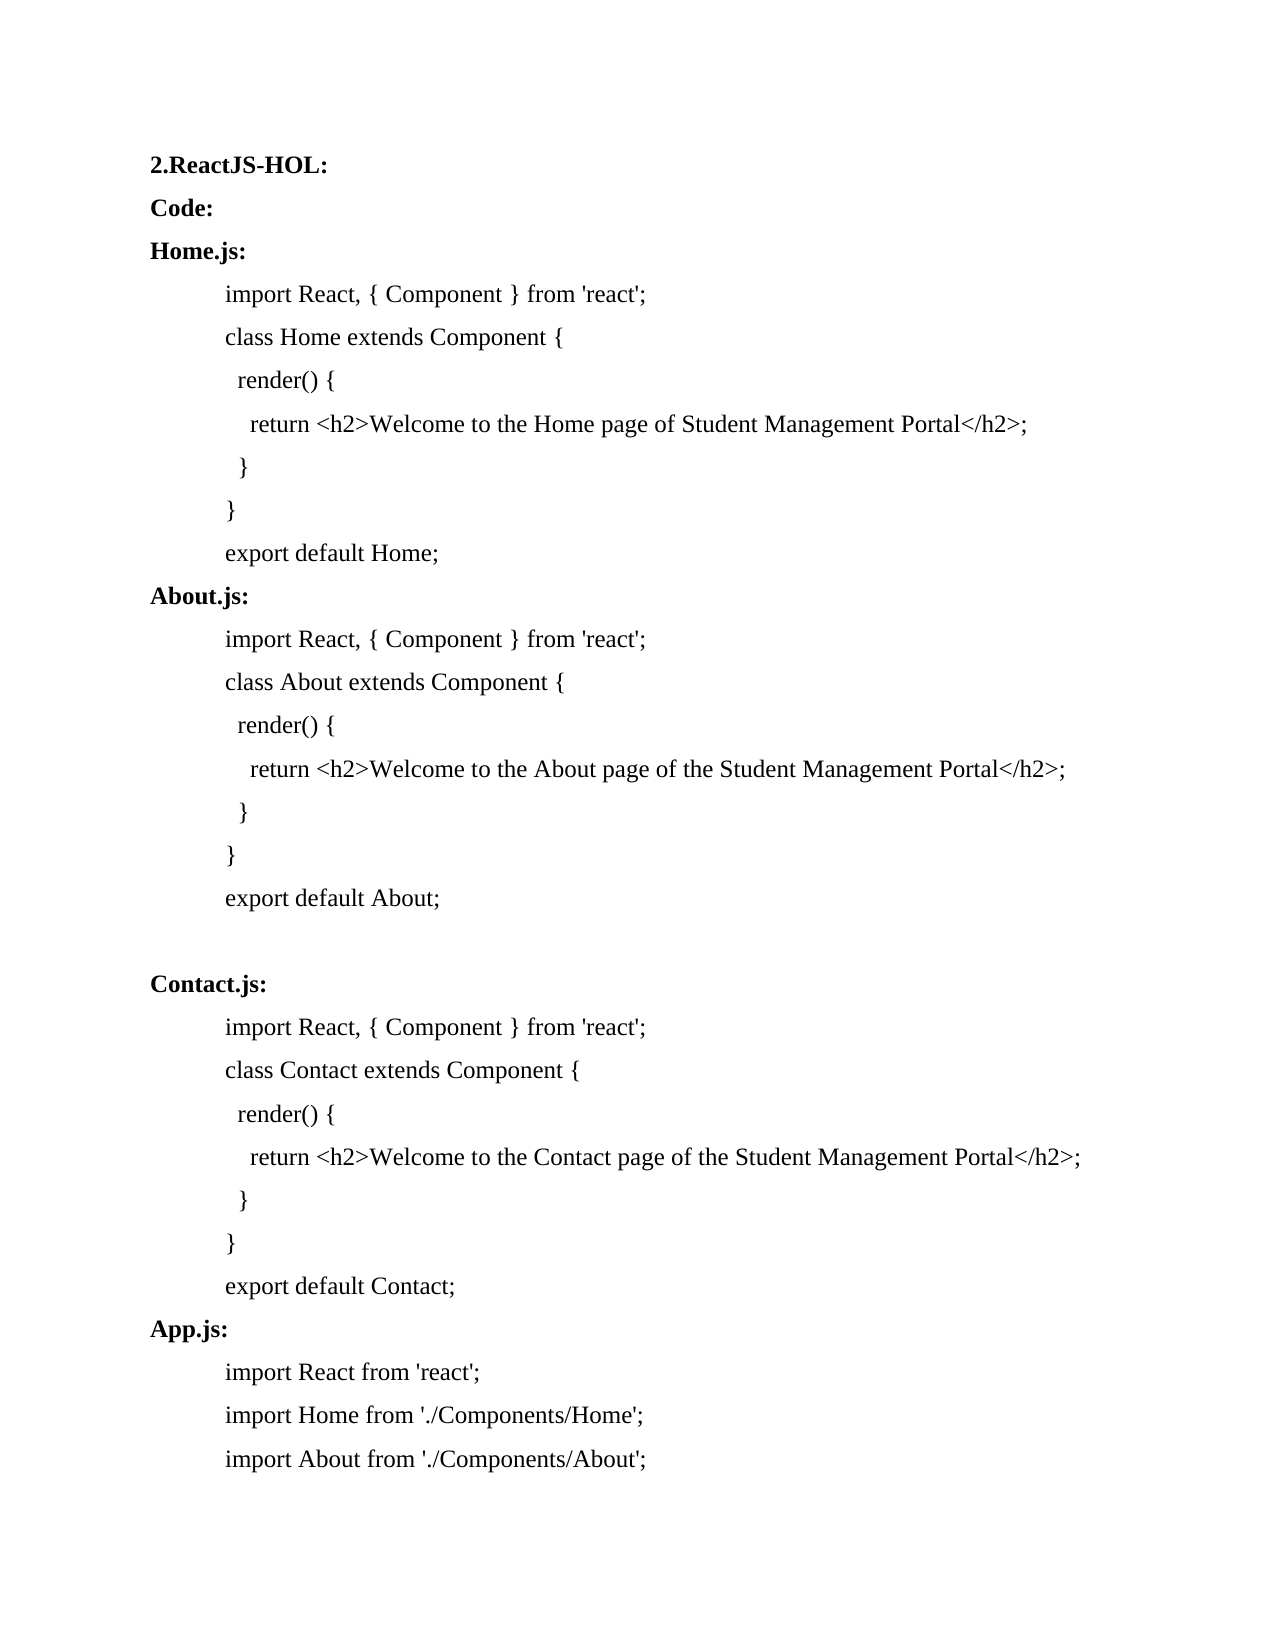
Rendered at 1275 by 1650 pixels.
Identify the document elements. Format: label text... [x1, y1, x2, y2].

text Home.js: [150, 236, 1125, 265]
text Code: [150, 193, 1125, 222]
text About.js: [150, 581, 1125, 610]
text import React, { Component } from 'react'; [225, 1012, 1125, 1041]
text render() { [225, 366, 1125, 394]
text export default Home; [225, 538, 1125, 567]
text export default Contact; [225, 1271, 1125, 1300]
text return <h2>Welcome to the About page of the Student Management Portal</h2>; [225, 754, 1125, 782]
text } [225, 1228, 1125, 1257]
text 2.ReactJS-HOL: [150, 150, 1125, 179]
text import React, { Component } from 'react'; [225, 624, 1125, 653]
text return <h2>Welcome to the Home page of Student Management Portal</h2>; [225, 409, 1125, 437]
text import About from './Components/About'; [225, 1444, 1125, 1472]
text } [225, 840, 1125, 869]
text class About extends Component { [225, 667, 1125, 696]
text App.js: [150, 1314, 1125, 1343]
text class Contact extends Component { [225, 1056, 1125, 1084]
text render() { [225, 711, 1125, 739]
text } [225, 452, 1125, 481]
text render() { [225, 1099, 1125, 1127]
text return <h2>Welcome to the Contact page of the Student Management Portal</h2>; [225, 1142, 1125, 1171]
text import React from 'react'; [225, 1357, 1125, 1386]
text import React, { Component } from 'react'; [225, 279, 1125, 308]
text } [225, 1185, 1125, 1214]
text import Home from './Components/Home'; [225, 1401, 1125, 1429]
text export default About; [225, 883, 1125, 912]
text } [225, 797, 1125, 826]
text } [225, 495, 1125, 524]
text class Home extends Component { [225, 322, 1125, 351]
text Contact.js: [150, 969, 1125, 998]
